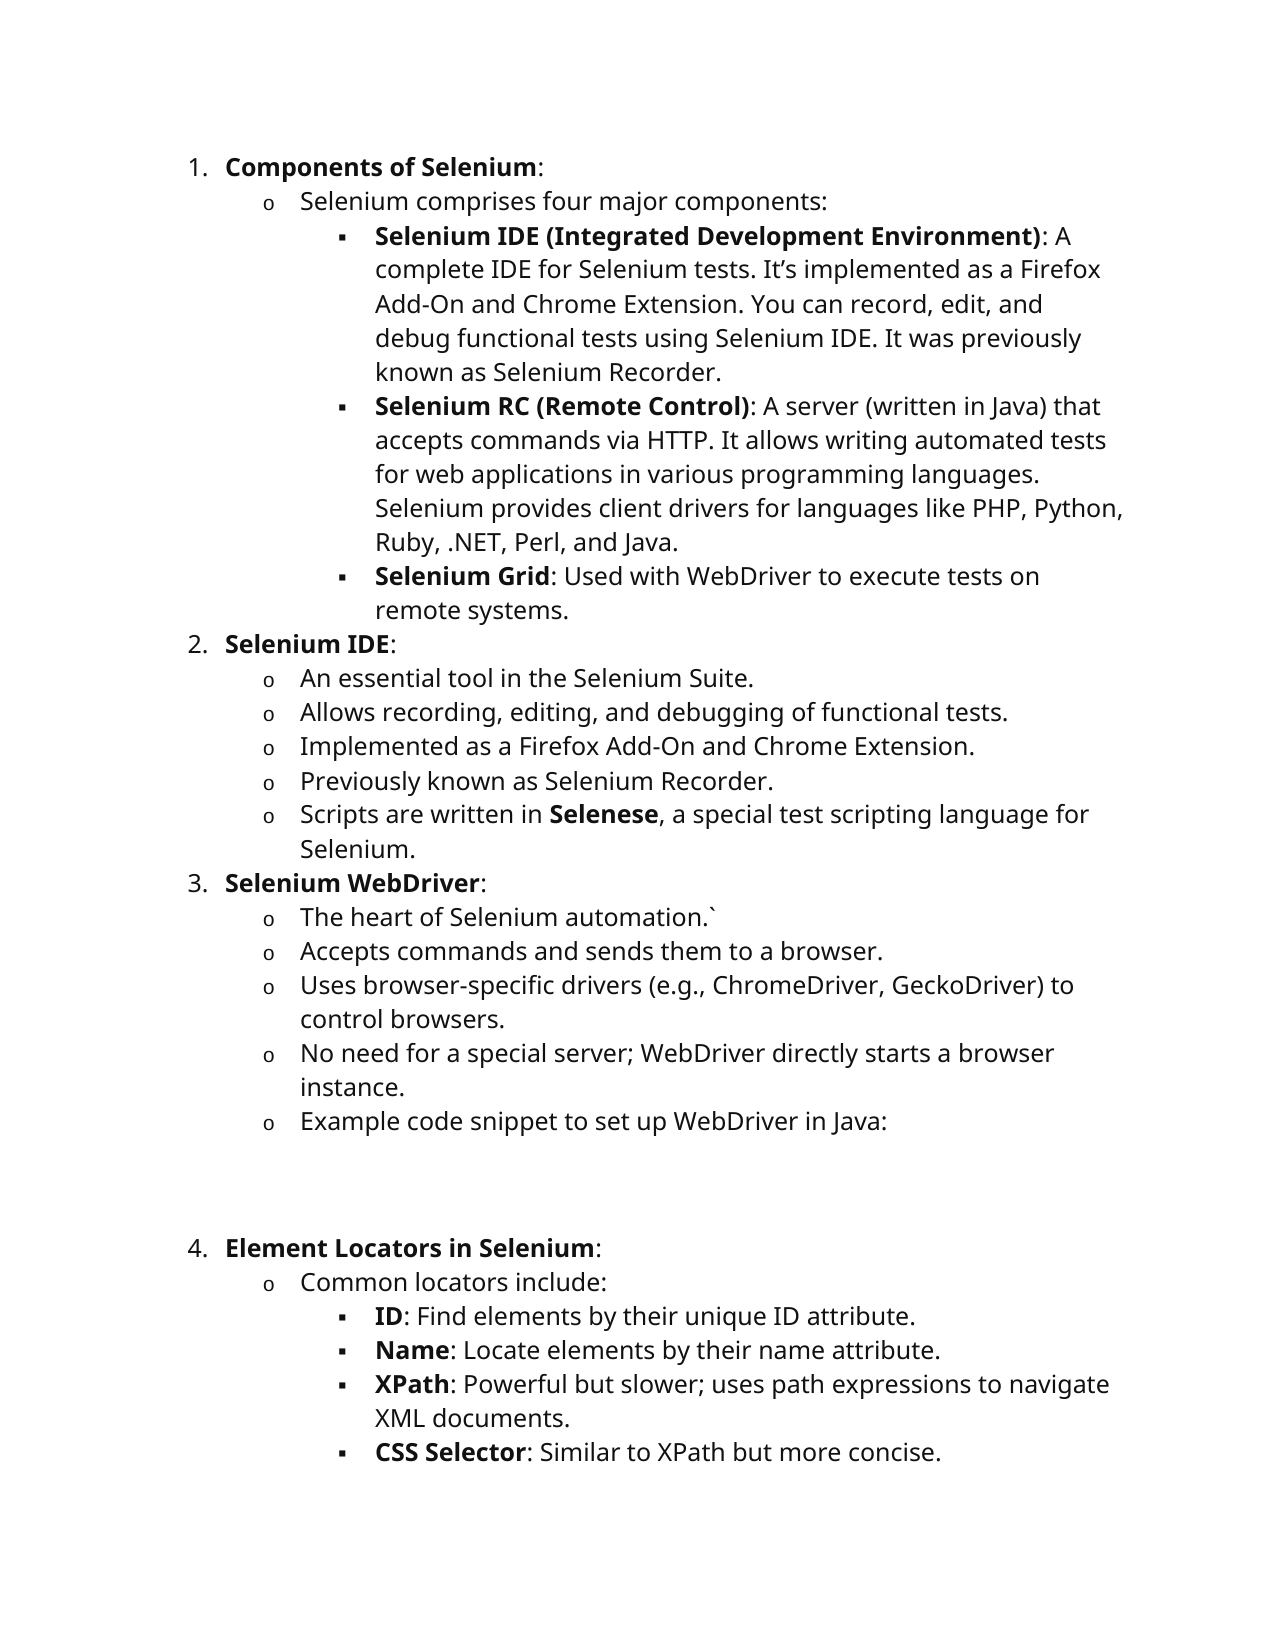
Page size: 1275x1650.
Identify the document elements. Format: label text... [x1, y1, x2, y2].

list Selenium RC (Remote Control): A server (written in Java) that accepts commands via HTTP. It allows writing automated tests for web applications in various programming languages. Selenium provides client drivers for languages like PHP, Python, Ruby, .NET, Perl, and Java. [337, 388, 1125, 559]
list The heart of Selenium automation.` [262, 899, 1125, 933]
list Selenium IDE: [187, 627, 1125, 661]
list Implemented as a Firefox Add-On and Chrome Extension. [262, 729, 1125, 763]
list ID: Find elements by their unique ID attribute. [337, 1298, 1125, 1332]
list Selenium comprises four major components: [262, 184, 1125, 218]
list Common locators include: [262, 1264, 1125, 1298]
list CSS Selector: Similar to XPath but more concise. [337, 1434, 1125, 1469]
list An essential tool in the Selenium Suite. [262, 661, 1125, 695]
list Components of Selenium: [187, 150, 1125, 184]
list Selenium IDE (Integrated Development Environment): A complete IDE for Selenium tests. It’s implemented as a Firefox Add-On and Chrome Extension. You can record, edit, and debug functional tests using Selenium IDE. It was previously known as Selenium Recorder. [337, 218, 1125, 388]
list Accepts commands and sends them to a browser. [262, 933, 1125, 967]
list Example code snippet to set up WebDriver in Java: [262, 1104, 1125, 1138]
list Uses browser-specific drivers (e.g., ChromeDriver, GeckoDriver) to control browsers. [262, 967, 1125, 1036]
list XPath: Powerful but slower; uses path expressions to navigate XML documents. [337, 1366, 1125, 1434]
list Selenium WebDriver: [187, 865, 1125, 899]
list No need for a special server; WebDriver directly starts a browser instance. [262, 1036, 1125, 1104]
list Name: Locate elements by their name attribute. [337, 1332, 1125, 1366]
list Selenium Grid: Used with WebDriver to execute tests on remote systems. [337, 559, 1125, 627]
list Scripts are written in Selenese, a special test scripting language for Selenium. [262, 797, 1125, 865]
list Element Locators in Selenium: [187, 1230, 1125, 1264]
list Allows recording, editing, and debugging of functional tests. [262, 695, 1125, 729]
list Previously known as Selenium Recorder. [262, 763, 1125, 797]
